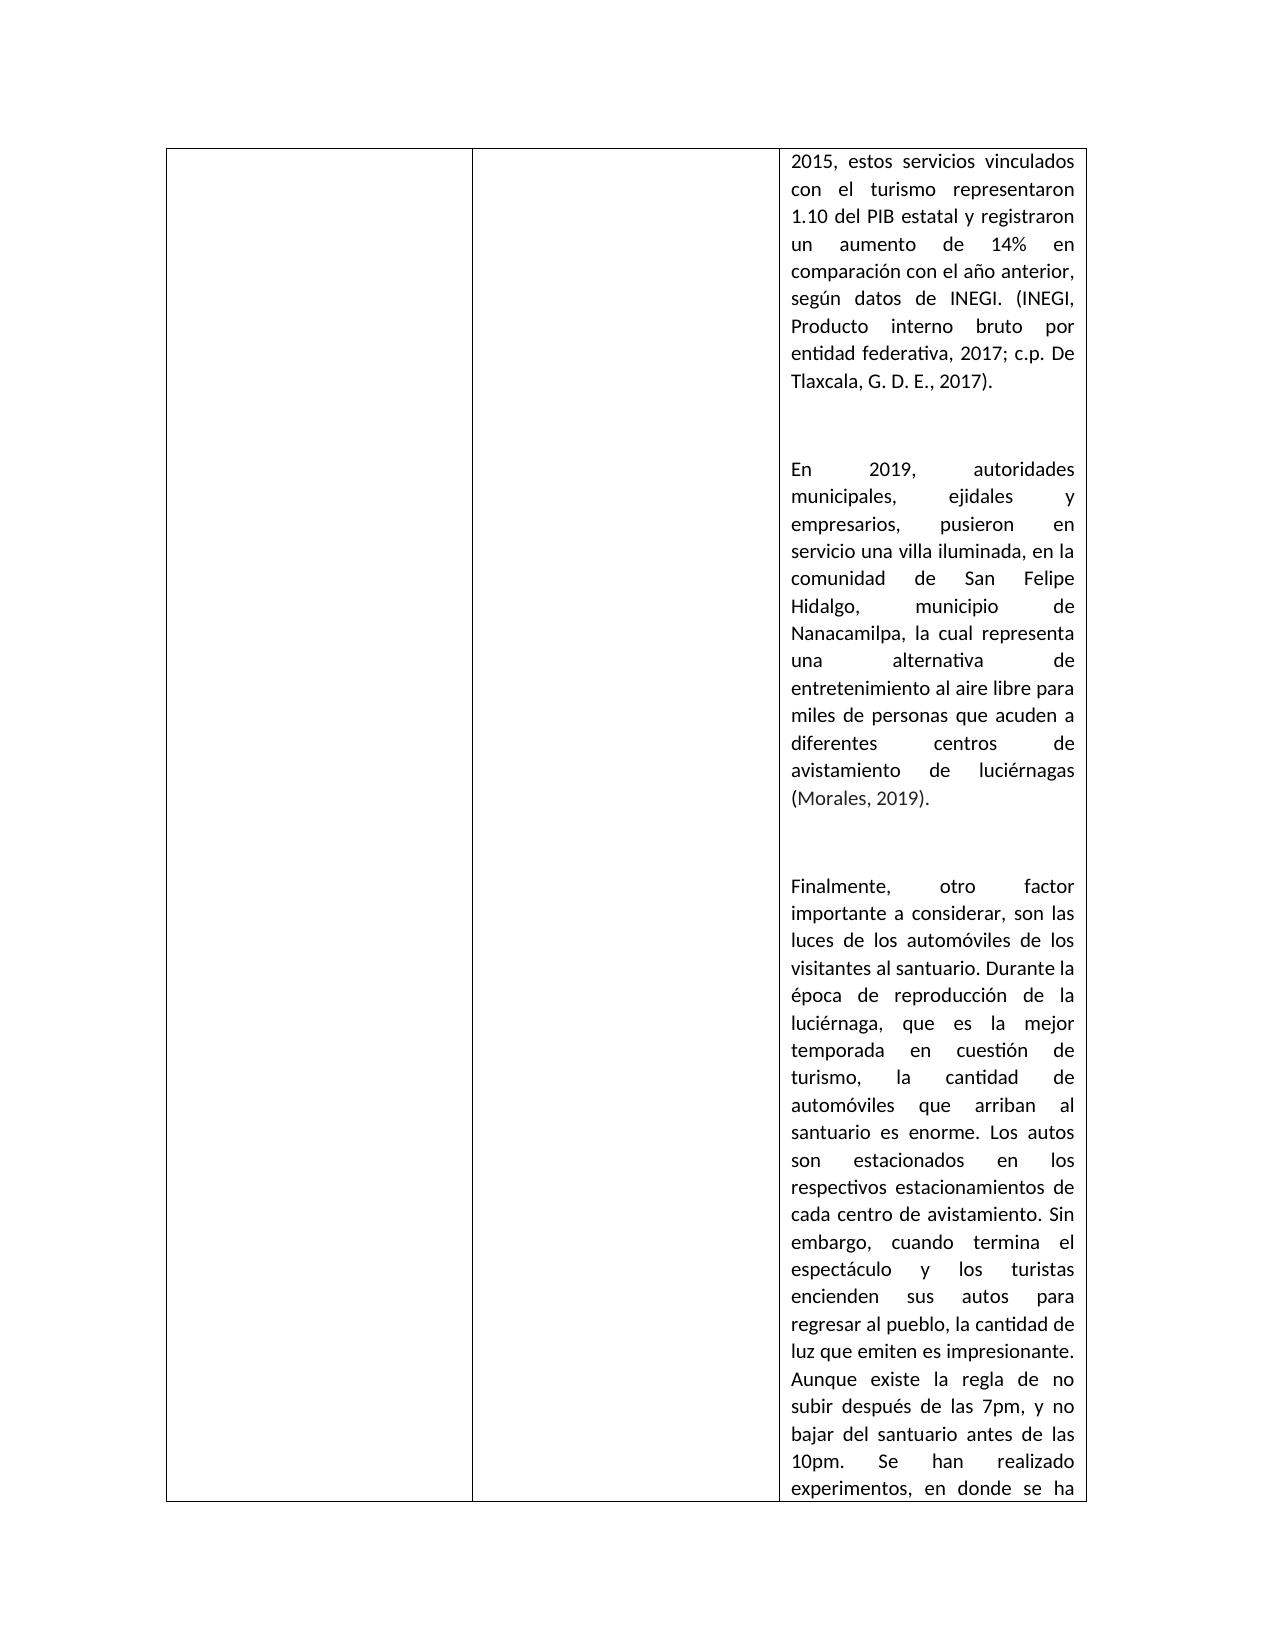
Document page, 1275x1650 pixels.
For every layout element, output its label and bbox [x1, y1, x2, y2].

table_cell [780, 149, 1086, 1501]
table_cell [167, 149, 472, 1501]
table_cell [473, 149, 779, 1501]
